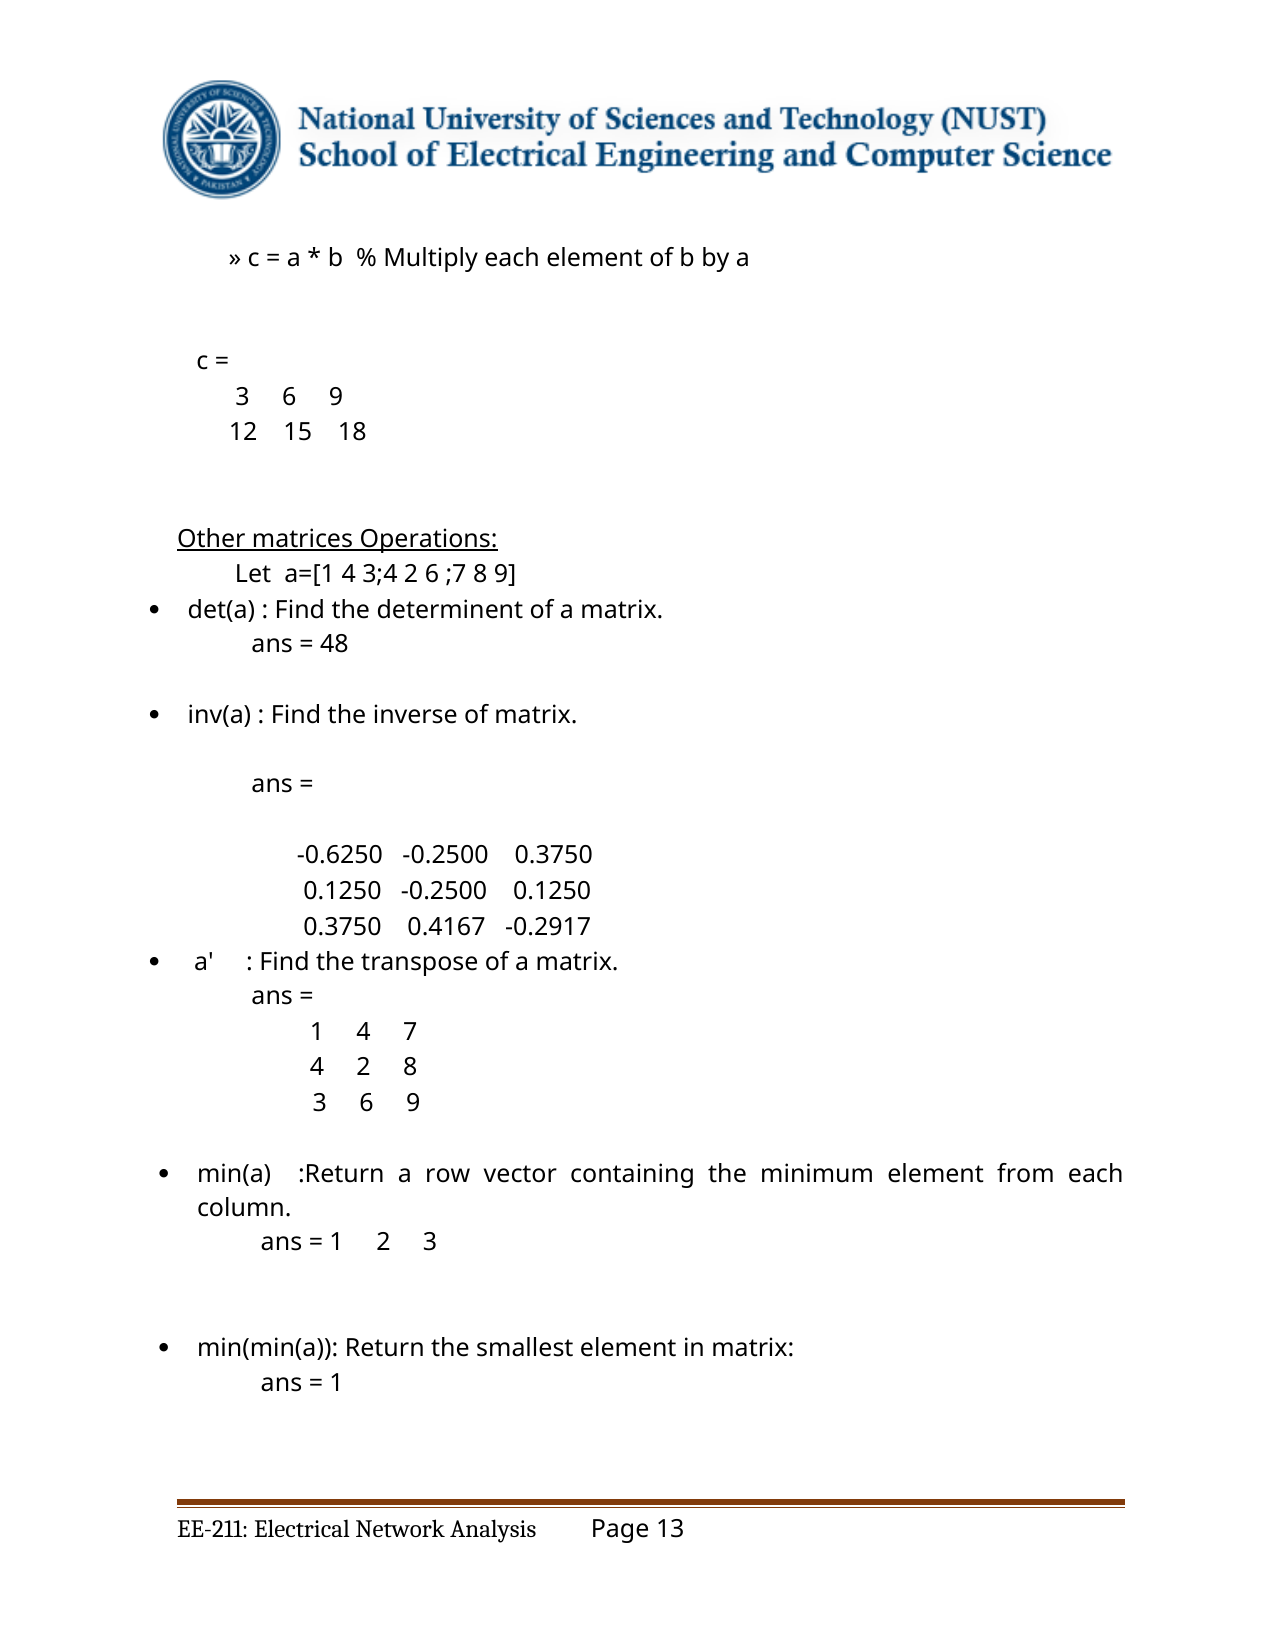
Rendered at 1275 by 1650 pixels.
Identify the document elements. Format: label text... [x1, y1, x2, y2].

text ans = 1 [196, 1364, 1125, 1398]
list det(a) : Find the determinent of a matrix. [150, 591, 1125, 626]
list min(min(a)): Return the smallest element in matrix: [159, 1330, 1125, 1364]
text 1 4 7 [186, 1013, 1125, 1047]
list inv(a) : Find the inverse of matrix. [150, 697, 1125, 731]
text ans = [186, 766, 1125, 800]
text Other matrices Operations: [177, 520, 1125, 554]
text » c = a * b % Multiply each element of b by a [178, 240, 1125, 274]
text 3 6 9 [196, 1084, 1125, 1118]
text Let a=[1 4 3;4 2 6 ;7 8 9] [178, 556, 1125, 590]
text c = [177, 343, 1125, 377]
text 12 15 18 [177, 414, 1125, 448]
text 0.3750 0.4167 -0.2917 [186, 908, 1125, 942]
text ans = 48 [186, 626, 1125, 659]
picture [150, 75, 1125, 210]
list min(a) :Return a row vector containing the minimum element from each column. [159, 1155, 1125, 1223]
text ans = [186, 978, 1125, 1012]
list a' : Find the transpose of a matrix. [150, 944, 1125, 978]
text ans = 1 2 3 [196, 1223, 1125, 1258]
text 0.1250 -0.2500 0.1250 [186, 873, 1125, 907]
text -0.6250 -0.2500 0.3750 [186, 837, 1125, 871]
text 3 6 9 [177, 378, 1125, 412]
text 4 2 8 [186, 1049, 1125, 1083]
